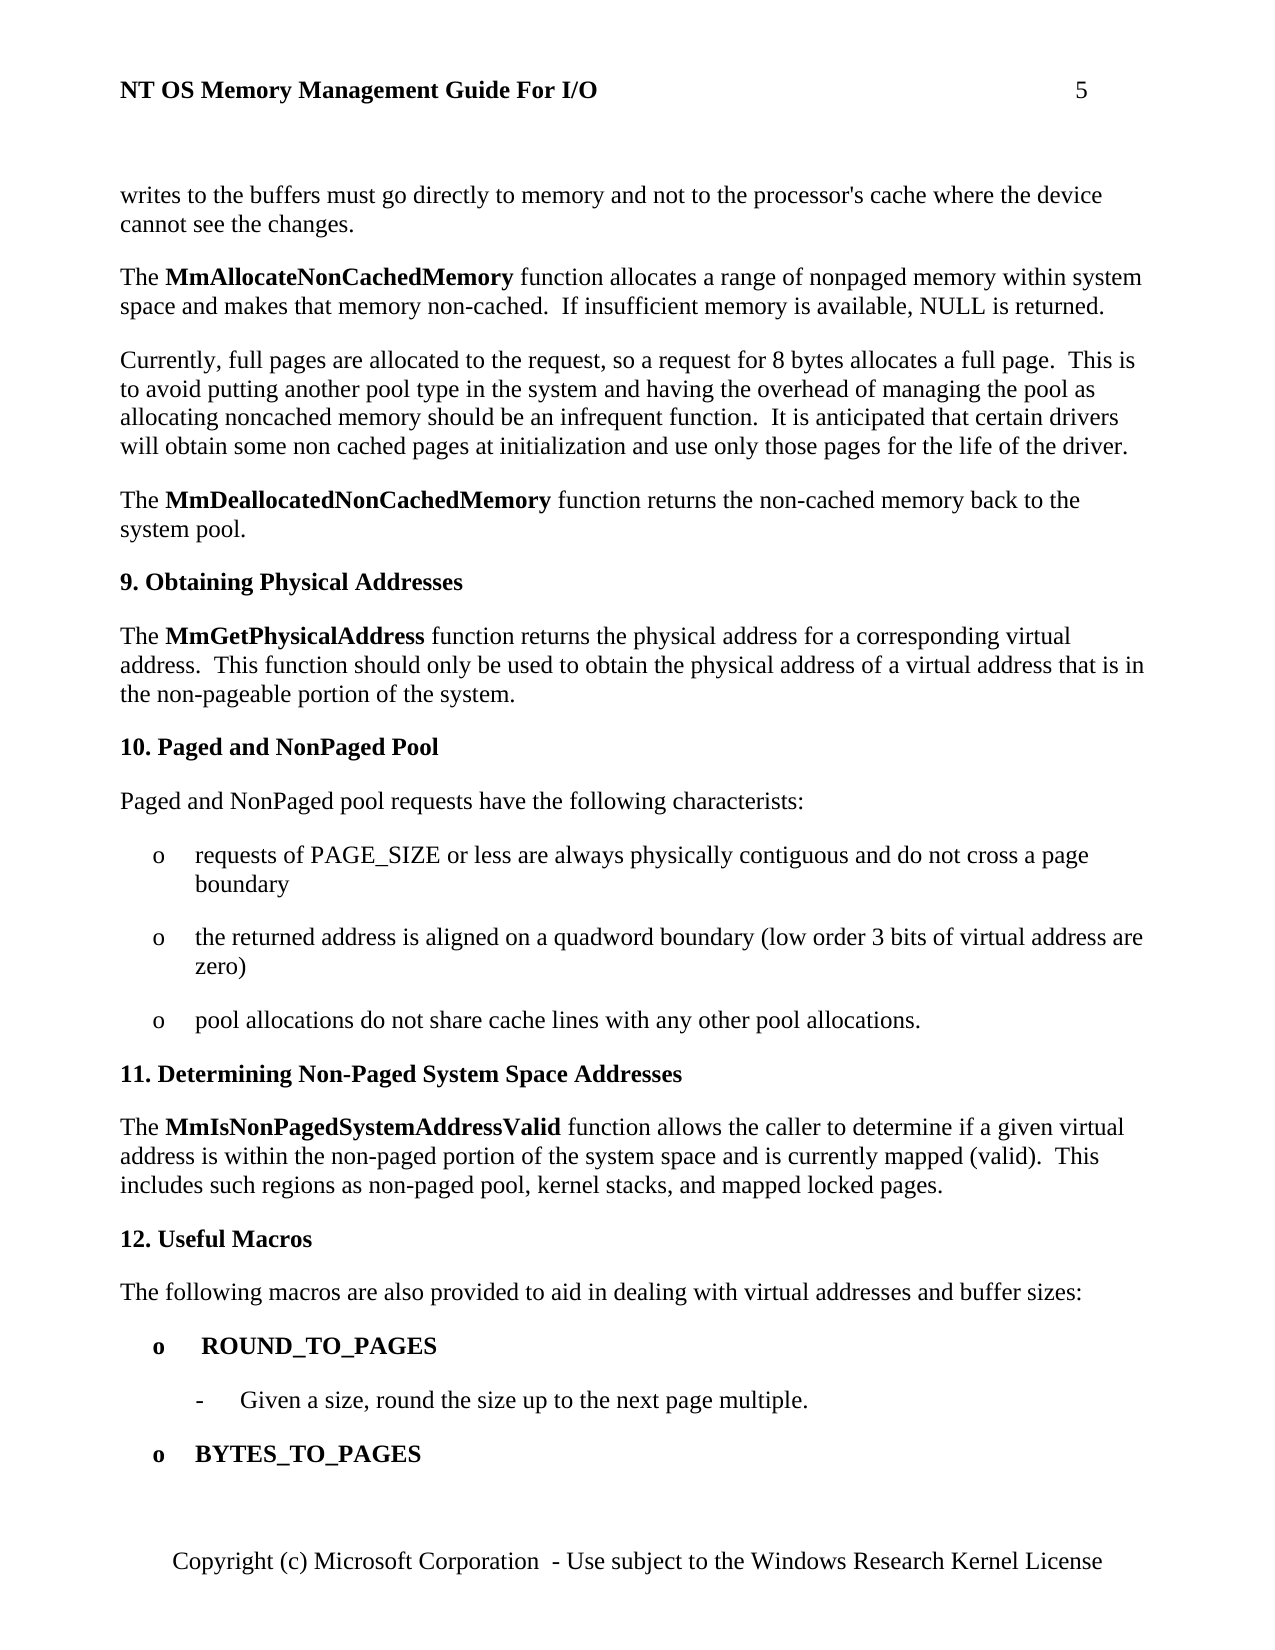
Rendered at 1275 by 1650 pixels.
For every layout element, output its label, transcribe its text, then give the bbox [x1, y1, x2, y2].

text The following macros are also provided to aid in dealing with virtual addresses and buffer sizes: [120, 1277, 1155, 1306]
subtitle 12. Useful Macros [120, 1224, 1155, 1252]
text The MmAllocateNonCachedMemory function allocates a range of nonpaged memory within system space and makes that memory non-cached. If insufficient memory is available, NULL is returned. [120, 262, 1155, 320]
text The MmGetPhysicalAddress function returns the physical address for a corresponding virtual address. This function should only be used to obtain the physical address of a virtual address that is in the non-pageable portion of the system. [120, 621, 1155, 707]
list o BYTES_TO_PAGES [120, 1439, 1155, 1467]
list o requests of PAGE_SIZE or less are always physically contiguous and do not cross a page boundary [120, 840, 1155, 897]
list - Given a size, round the size up to the next page multiple. [120, 1385, 1155, 1414]
list o the returned address is aligned on a quadword boundary (low order 3 bits of virtual address are zero) [120, 922, 1155, 980]
subtitle 11. Determining Non-Paged System Space Addresses [120, 1059, 1155, 1087]
text Currently, full pages are allocated to the request, so a request for 8 bytes allocates a full page. This is to avoid putting another pool type in the system and having the overhead of managing the pool as allocating noncached memory should be an infrequent function. It is anticipated that certain drivers will obtain some non cached pages at initialization and use only those pages for the life of the driver. [120, 345, 1155, 460]
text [120, 180, 1155, 237]
subtitle 9. Obtaining Physical Addresses [120, 567, 1155, 596]
list o ROUND_TO_PAGES [120, 1331, 1155, 1360]
text The MmDeallocatedNonCachedMemory function returns the non-cached memory back to the system pool. [120, 485, 1155, 542]
list o pool allocations do not share cache lines with any other pool allocations. [120, 1005, 1155, 1034]
text Paged and NonPaged pool requests have the following characterists: [120, 786, 1155, 815]
subtitle 10. Paged and NonPaged Pool [120, 732, 1155, 761]
text The MmIsNonPagedSystemAddressValid function allows the caller to determine if a given virtual address is within the non-paged portion of the system space and is currently mapped (valid). This includes such regions as non-paged pool, kernel stacks, and mapped locked pages. [120, 1112, 1155, 1199]
